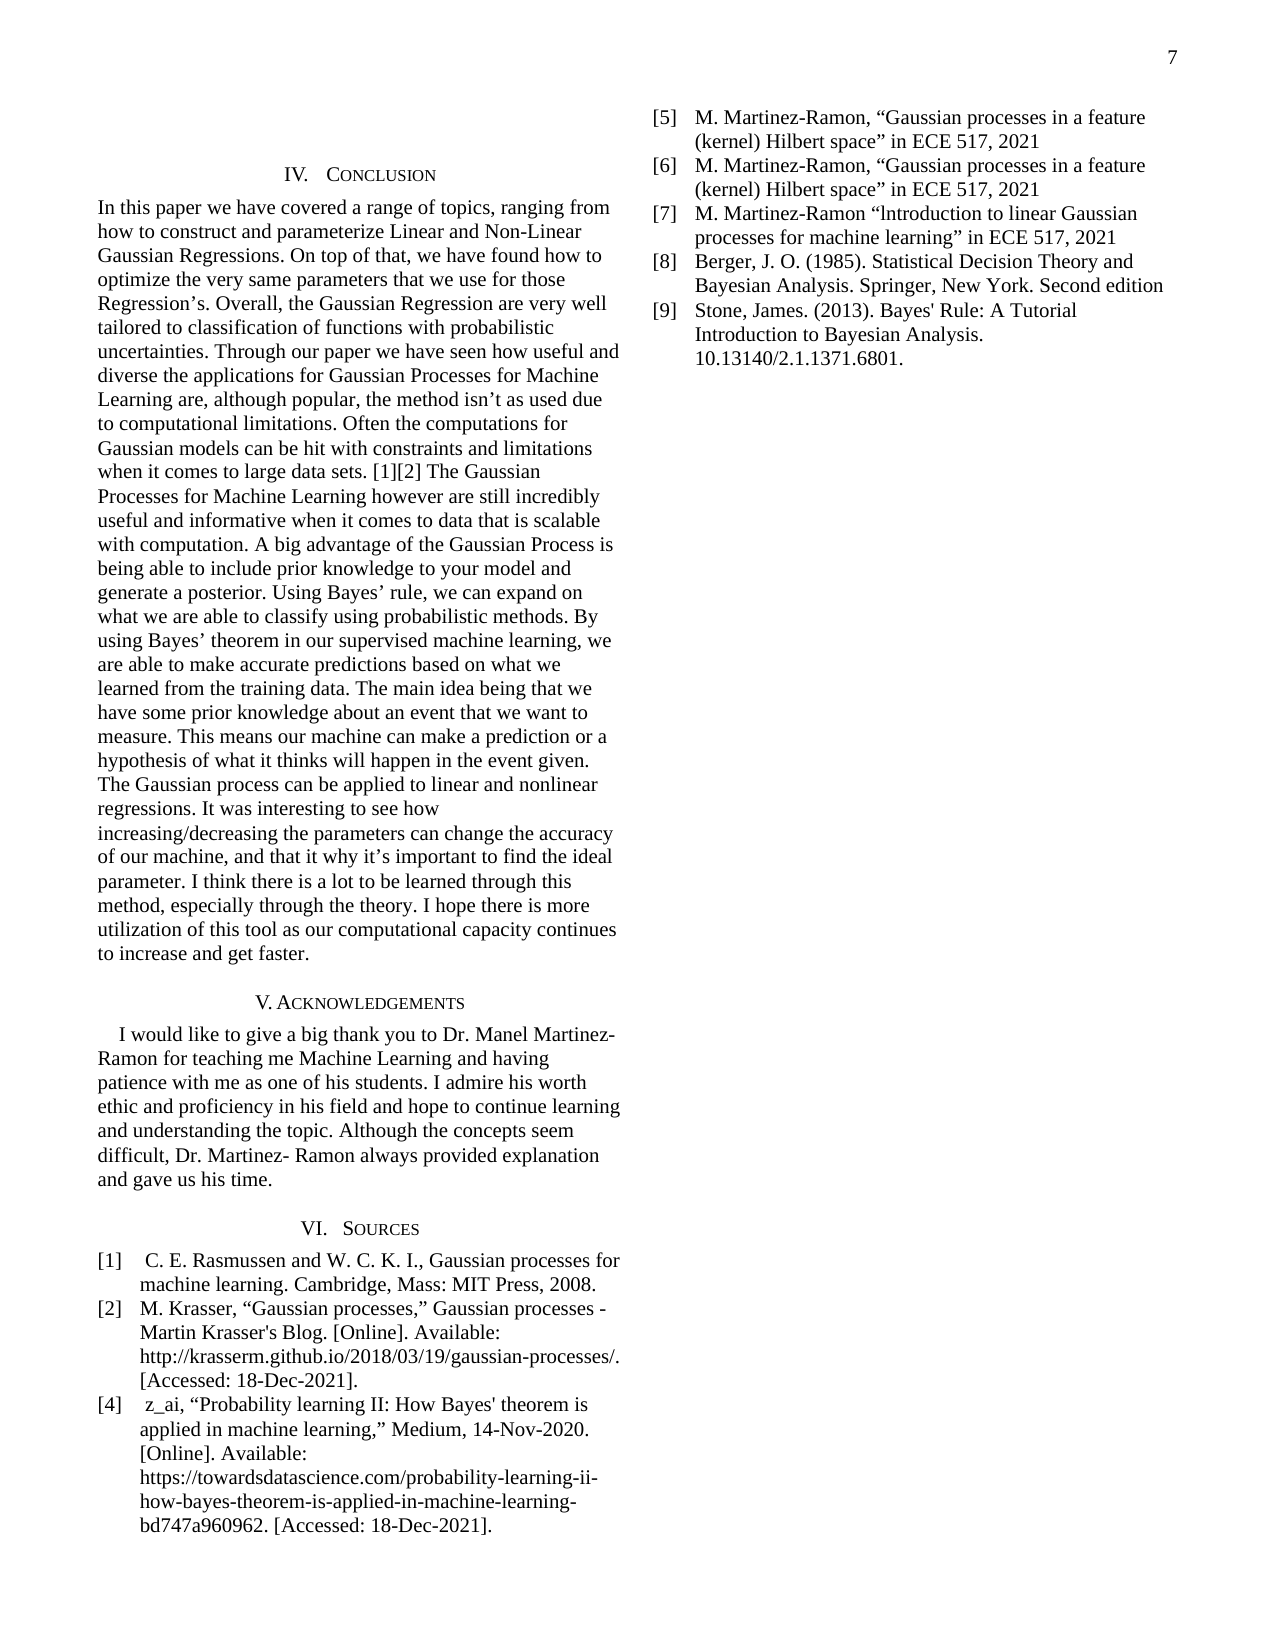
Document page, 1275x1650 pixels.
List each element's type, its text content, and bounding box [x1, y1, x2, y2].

text [9] Stone, James. (2013). Bayes' Rule: A Tutorial Introduction to Bayesian Analysis. 10.13140/2.1.1371.6801. [652, 297, 1177, 370]
subtitle Acknowledgements [97, 990, 622, 1014]
text [4] z_ai, “Probability learning II: How Bayes' theorem is applied in machine learning,” Medium, 14-Nov-2020. [Online]. Available: https://towardsdatascience.com/probability-learning-ii-how-bayes-theorem-is-applied-in-machine-learning-bd747a960962. [Accessed: 18-Dec-2021]. [97, 1392, 622, 1537]
text [1] C. E. Rasmussen and W. C. K. I., Gaussian processes for machine learning. Cambridge, Mass: MIT Press, 2008. [97, 1248, 622, 1296]
text [8] Berger, J. O. (1985). Statistical Decision Theory and Bayesian Analysis. Springer, New York. Second edition [652, 249, 1177, 297]
text [6] M. Martinez-Ramon, “Gaussian processes in a feature (kernel) Hilbert space” in ECE 517, 2021 [652, 153, 1177, 201]
text [7] M. Martinez-Ramon “lntroduction to linear Gaussian processes for machine learning” in ECE 517, 2021 [652, 201, 1177, 249]
text [2] M. Krasser, “Gaussian processes,” Gaussian processes - Martin Krasser's Blog. [Online]. Available: http://krasserm.github.io/2018/03/19/gaussian-processes/. [Accessed: 18-Dec-2021]. [97, 1296, 622, 1392]
subtitle Sources [97, 1216, 622, 1240]
text [5] M. Martinez-Ramon, “Gaussian processes in a feature (kernel) Hilbert space” in ECE 517, 2021 [652, 105, 1177, 153]
text In this paper we have covered a range of topics, ranging from how to construct and parameterize Linear and Non-Linear Gaussian Regressions. On top of that, we have found how to optimize the very same parameters that we use for those Regression’s. Overall, the Gaussian Regression are very well tailored to classification of functions with probabilistic uncertainties. Through our paper we have seen how useful and diverse the applications for Gaussian Processes for Machine Learning are, although popular, the method isn’t as used due to computational limitations. Often the computations for Gaussian models can be hit with constraints and limitations when it comes to large data sets. [1][2] The Gaussian Processes for Machine Learning however are still incredibly useful and informative when it comes to data that is scalable with computation. A big advantage of the Gaussian Process is being able to include prior knowledge to your model and generate a posterior. Using Bayes’ rule, we can expand on what we are able to classify using probabilistic methods. By using Bayes’ theorem in our supervised machine learning, we are able to make accurate predictions based on what we learned from the training data. The main idea being that we have some prior knowledge about an event that we want to measure. This means our machine can make a prediction or a hypothesis of what it thinks will happen in the event given. The Gaussian process can be applied to linear and nonlinear regressions. It was interesting to see how increasing/decreasing the parameters can change the accuracy of our machine, and that it why it’s important to find the ideal parameter. I think there is a lot to be learned through this method, especially through the theory. I hope there is more utilization of this tool as our computational capacity continues to increase and get faster. [97, 195, 622, 965]
subtitle Conclusion [97, 162, 622, 186]
text I would like to give a big thank you to Dr. Manel Martinez- Ramon for teaching me Machine Learning and having patience with me as one of his students. I admire his worth ethic and proficiency in his field and hope to continue learning and understanding the topic. Although the concepts seem difficult, Dr. Martinez- Ramon always provided explanation and gave us his time. [97, 1022, 622, 1191]
